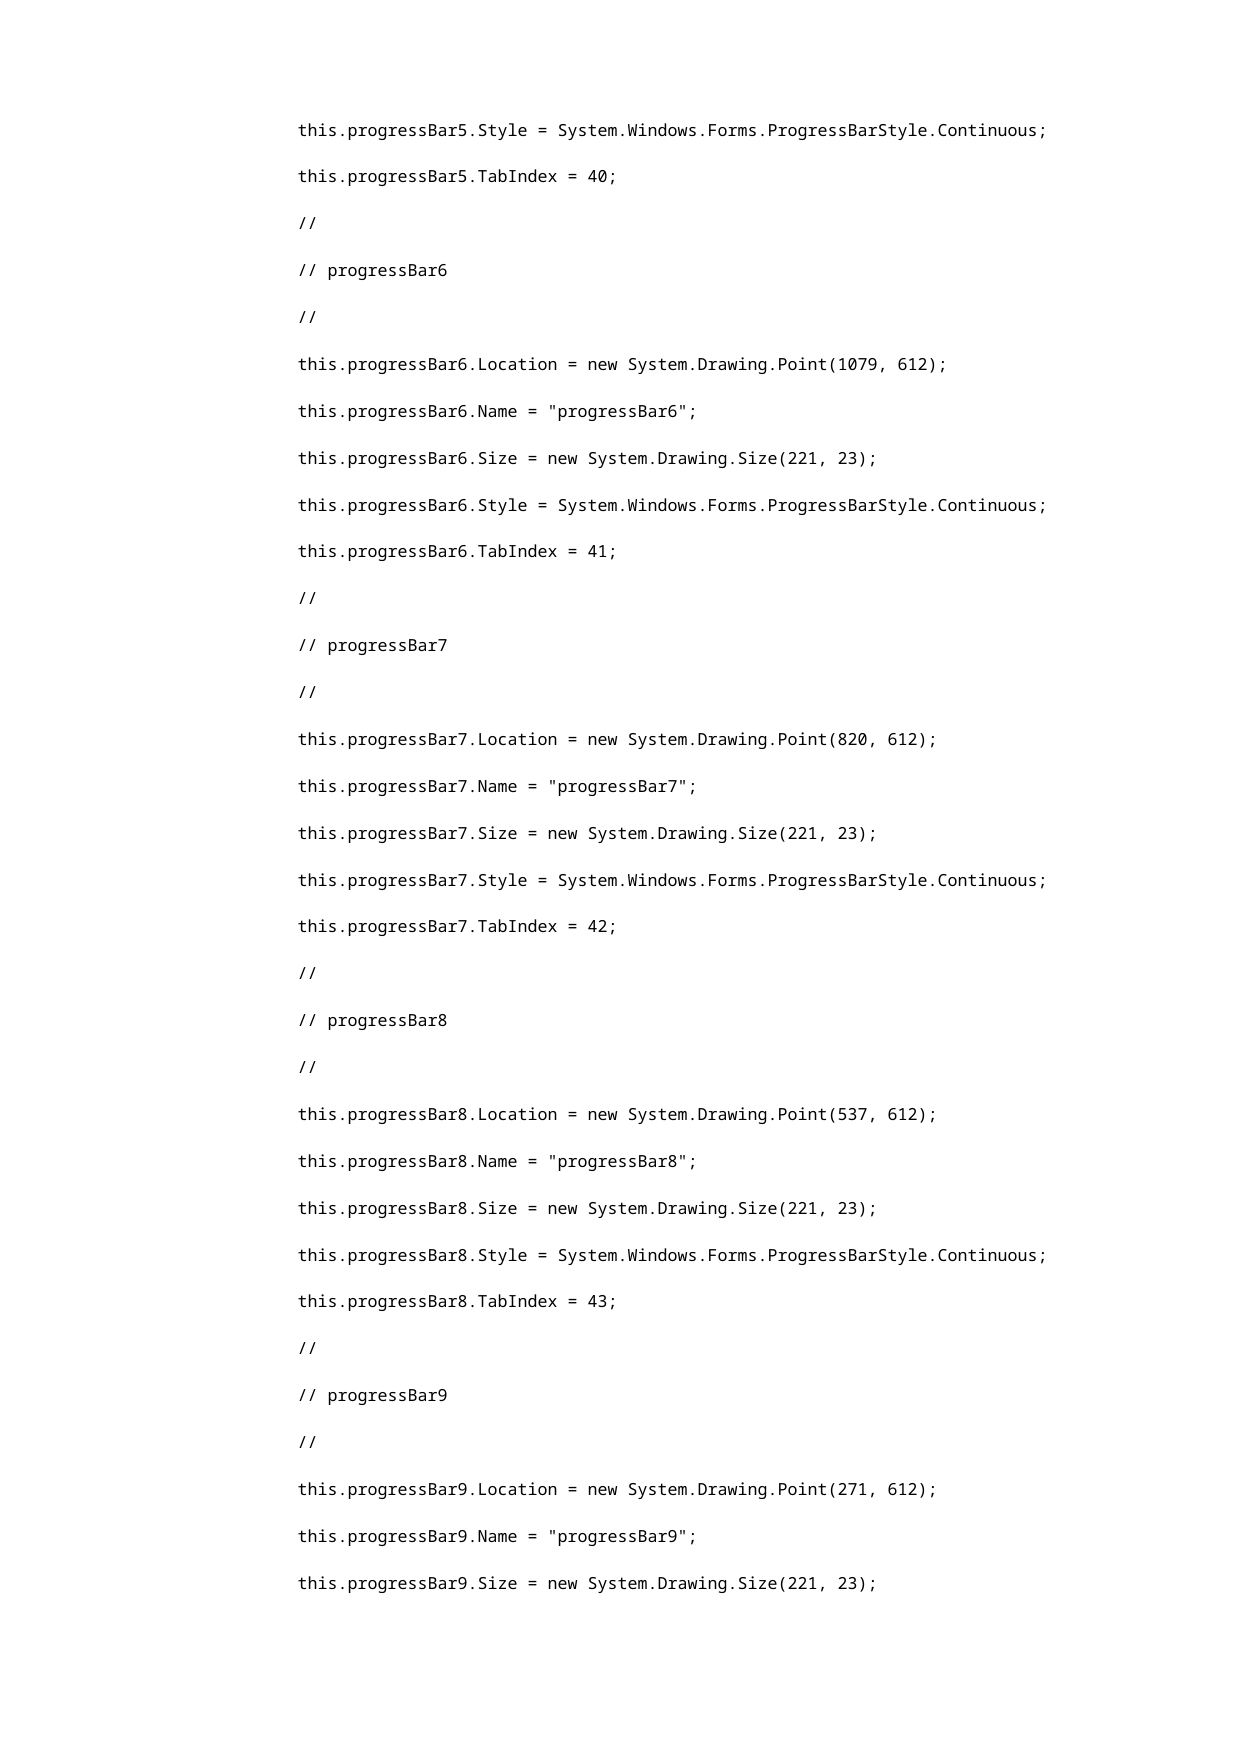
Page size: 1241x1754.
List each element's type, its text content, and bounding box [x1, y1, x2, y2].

text this.progressBar9.Location = new System.Drawing.Point(271, 612); [177, 1477, 1152, 1500]
text // [177, 306, 1152, 328]
text this.progressBar5.Style = System.Windows.Forms.ProgressBarStyle.Continuous; [177, 118, 1152, 141]
text this.progressBar6.Style = System.Windows.Forms.ProgressBarStyle.Continuous; [177, 493, 1152, 516]
text // [177, 1431, 1152, 1453]
text this.progressBar8.Style = System.Windows.Forms.ProgressBarStyle.Continuous; [177, 1243, 1152, 1266]
text // [177, 212, 1152, 234]
text this.progressBar6.Name = "progressBar6"; [177, 399, 1152, 422]
text // progressBar9 [177, 1384, 1152, 1406]
text this.progressBar6.TabIndex = 41; [177, 540, 1152, 563]
text this.progressBar8.TabIndex = 43; [177, 1290, 1152, 1313]
text this.progressBar8.Name = "progressBar8"; [177, 1149, 1152, 1172]
text this.progressBar6.Size = new System.Drawing.Size(221, 23); [177, 446, 1152, 469]
text // [177, 1056, 1152, 1078]
text // [177, 681, 1152, 703]
text this.progressBar7.Size = new System.Drawing.Size(221, 23); [177, 821, 1152, 844]
text this.progressBar9.Name = "progressBar9"; [177, 1524, 1152, 1547]
text this.progressBar7.Style = System.Windows.Forms.ProgressBarStyle.Continuous; [177, 868, 1152, 891]
text this.progressBar7.Location = new System.Drawing.Point(820, 612); [177, 727, 1152, 750]
text // [177, 1337, 1152, 1359]
text this.progressBar7.Name = "progressBar7"; [177, 774, 1152, 797]
text // [177, 587, 1152, 609]
text this.progressBar7.TabIndex = 42; [177, 915, 1152, 938]
text // progressBar7 [177, 634, 1152, 656]
text // progressBar6 [177, 259, 1152, 281]
text this.progressBar8.Location = new System.Drawing.Point(537, 612); [177, 1102, 1152, 1125]
text this.progressBar9.Size = new System.Drawing.Size(221, 23); [177, 1571, 1152, 1594]
text this.progressBar8.Size = new System.Drawing.Size(221, 23); [177, 1196, 1152, 1219]
text // progressBar8 [177, 1009, 1152, 1031]
text this.progressBar6.Location = new System.Drawing.Point(1079, 612); [177, 352, 1152, 375]
text // [177, 962, 1152, 984]
text this.progressBar5.TabIndex = 40; [177, 165, 1152, 188]
